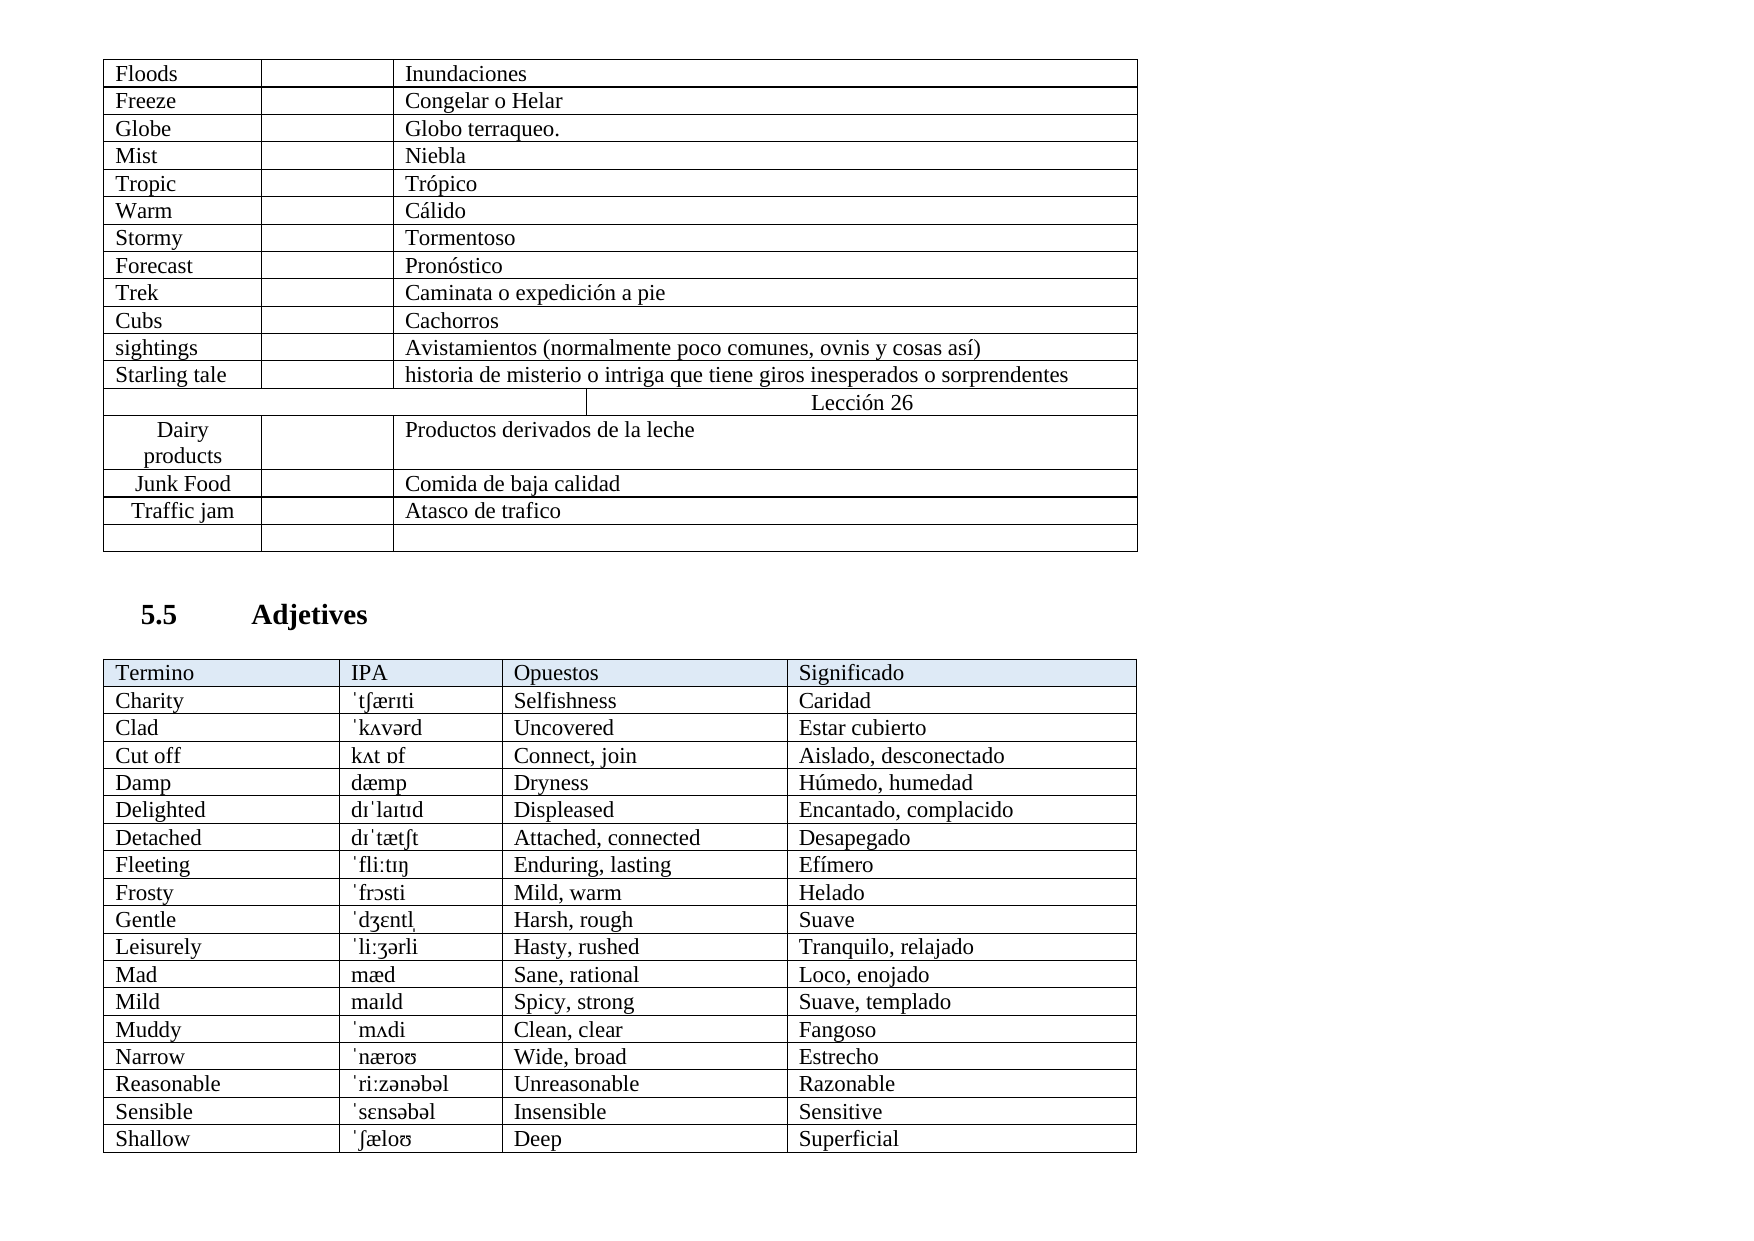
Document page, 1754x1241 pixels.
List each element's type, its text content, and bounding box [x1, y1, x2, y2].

table_cell dɪˈlaɪtɪd [340, 796, 502, 823]
table_header Significado [788, 660, 1136, 686]
table_cell Caridad [788, 687, 1136, 713]
table_cell Tranquilo, relajado [788, 934, 1136, 960]
table_header IPA [340, 660, 502, 686]
table_cell Mist [104, 142, 261, 169]
table_cell Reasonable [104, 1070, 339, 1097]
table_cell Muddy [104, 1016, 339, 1042]
table_cell historia de misterio o intriga que tiene giros inesperados o sorprendentes [394, 361, 1137, 388]
table_cell ˈdʒɛntl̩ [340, 906, 502, 932]
subtitle Adjetives [141, 597, 1665, 631]
table_cell Superficial [788, 1125, 1136, 1152]
table_cell Lección 26 [587, 389, 1137, 415]
table_cell [262, 416, 393, 469]
table_cell Spicy, strong [503, 988, 787, 1014]
table_cell [262, 225, 393, 251]
table_cell Húmedo, humedad [788, 769, 1136, 795]
table_cell Mild, warm [503, 879, 787, 905]
table_cell Sensitive [788, 1098, 1136, 1124]
table_cell Loco, enojado [788, 961, 1136, 987]
table_cell Efímero [788, 851, 1136, 878]
table_cell Encantado, complacido [788, 796, 1136, 823]
table_cell Junk Food [104, 470, 261, 496]
table_cell ˈtʃærɪti [340, 687, 502, 713]
table_cell Uncovered [503, 714, 787, 741]
table_cell Selfishness [503, 687, 787, 713]
table_cell Cut off [104, 742, 339, 768]
table_header Termino [104, 660, 339, 686]
table_cell Desapegado [788, 824, 1136, 850]
table_cell Productos derivados de la leche [394, 416, 1137, 469]
table_cell Trek [104, 279, 261, 306]
table_cell [262, 142, 393, 169]
table_cell ˈriːzənəbəl [340, 1070, 502, 1097]
table_cell Estrecho [788, 1043, 1136, 1069]
table_cell Harsh, rough [503, 906, 787, 932]
table_cell Cachorros [394, 307, 1137, 333]
table_cell Enduring, lasting [503, 851, 787, 878]
table_cell ˈʃæloʊ [340, 1125, 502, 1152]
table_cell [262, 115, 393, 141]
table_cell [262, 307, 393, 333]
table_cell Fleeting [104, 851, 339, 878]
table_cell mæd [340, 961, 502, 987]
table_cell ˈfrɔsti [340, 879, 502, 905]
table_cell Charity [104, 687, 339, 713]
table_cell Forecast [104, 252, 261, 278]
table_cell Pronóstico [394, 252, 1137, 278]
table_cell Dryness [503, 769, 787, 795]
table_cell Sane, rational [503, 961, 787, 987]
table_cell Inundaciones [394, 60, 1137, 86]
table_cell Freeze [104, 88, 261, 114]
table_cell Dairy products [104, 416, 261, 469]
table_cell [262, 498, 393, 524]
table_cell Estar cubierto [788, 714, 1136, 741]
table_cell ˈkʌvərd [340, 714, 502, 741]
table_cell dæmp [340, 769, 502, 795]
table_cell Shallow [104, 1125, 339, 1152]
table_cell maɪld [340, 988, 502, 1014]
table_cell Helado [788, 879, 1136, 905]
table_cell Detached [104, 824, 339, 850]
table_cell Frosty [104, 879, 339, 905]
table_cell [262, 334, 393, 360]
table_cell Suave, templado [788, 988, 1136, 1014]
table_cell [262, 279, 393, 306]
table_cell Warm [104, 197, 261, 223]
table_cell [262, 197, 393, 223]
table_cell sightings [104, 334, 261, 360]
table_cell Connect, join [503, 742, 787, 768]
table_cell kʌt ɒf [340, 742, 502, 768]
table_cell Mild [104, 988, 339, 1014]
table_cell Aislado, desconectado [788, 742, 1136, 768]
table_cell Razonable [788, 1070, 1136, 1097]
table_cell Displeased [503, 796, 787, 823]
table_cell Trópico [394, 170, 1137, 196]
table_cell Cálido [394, 197, 1137, 223]
table_cell Niebla [394, 142, 1137, 169]
table_cell Insensible [503, 1098, 787, 1124]
table_cell [104, 389, 586, 415]
table_cell Hasty, rushed [503, 934, 787, 960]
table_cell ˈmʌdi [340, 1016, 502, 1042]
table_cell Comida de baja calidad [394, 470, 1137, 496]
table_cell Deep [503, 1125, 787, 1152]
table_cell Delighted [104, 796, 339, 823]
table_cell Unreasonable [503, 1070, 787, 1097]
table_cell ˈliːʒərli [340, 934, 502, 960]
table_cell Caminata o expedición a pie [394, 279, 1137, 306]
table_cell [262, 361, 393, 388]
table_cell [262, 470, 393, 496]
table_cell Damp [104, 769, 339, 795]
table_cell Narrow [104, 1043, 339, 1069]
table_cell Atasco de trafico [394, 498, 1137, 524]
table_cell Floods [104, 60, 261, 86]
table_cell ˈnæroʊ [340, 1043, 502, 1069]
table_cell Tormentoso [394, 225, 1137, 251]
table_cell Globe [104, 115, 261, 141]
table_cell Avistamientos (normalmente poco comunes, ovnis y cosas así) [394, 334, 1137, 360]
table_cell dɪˈtætʃt [340, 824, 502, 850]
table_cell [262, 88, 393, 114]
table_cell Tropic [104, 170, 261, 196]
table_cell Wide, broad [503, 1043, 787, 1069]
table_cell Stormy [104, 225, 261, 251]
table_cell [262, 170, 393, 196]
table_cell Leisurely [104, 934, 339, 960]
table_cell Cubs [104, 307, 261, 333]
table_cell [394, 525, 1137, 551]
table_cell Congelar o Helar [394, 88, 1137, 114]
table_cell [262, 60, 393, 86]
table_header Opuestos [503, 660, 787, 686]
table_cell Globo terraqueo. [394, 115, 1137, 141]
table_cell [262, 252, 393, 278]
table_cell [104, 525, 261, 551]
table_cell Starling tale [104, 361, 261, 388]
table_cell Mad [104, 961, 339, 987]
table_cell Fangoso [788, 1016, 1136, 1042]
table_cell ˈsɛnsəbəl [340, 1098, 502, 1124]
table_cell [262, 525, 393, 551]
table_cell Traffic jam [104, 498, 261, 524]
table_cell Sensible [104, 1098, 339, 1124]
table_cell Suave [788, 906, 1136, 932]
table_cell Clean, clear [503, 1016, 787, 1042]
table_cell Attached, connected [503, 824, 787, 850]
table_cell Clad [104, 714, 339, 741]
table_cell Gentle [104, 906, 339, 932]
table_cell ˈfliːtɪŋ [340, 851, 502, 878]
